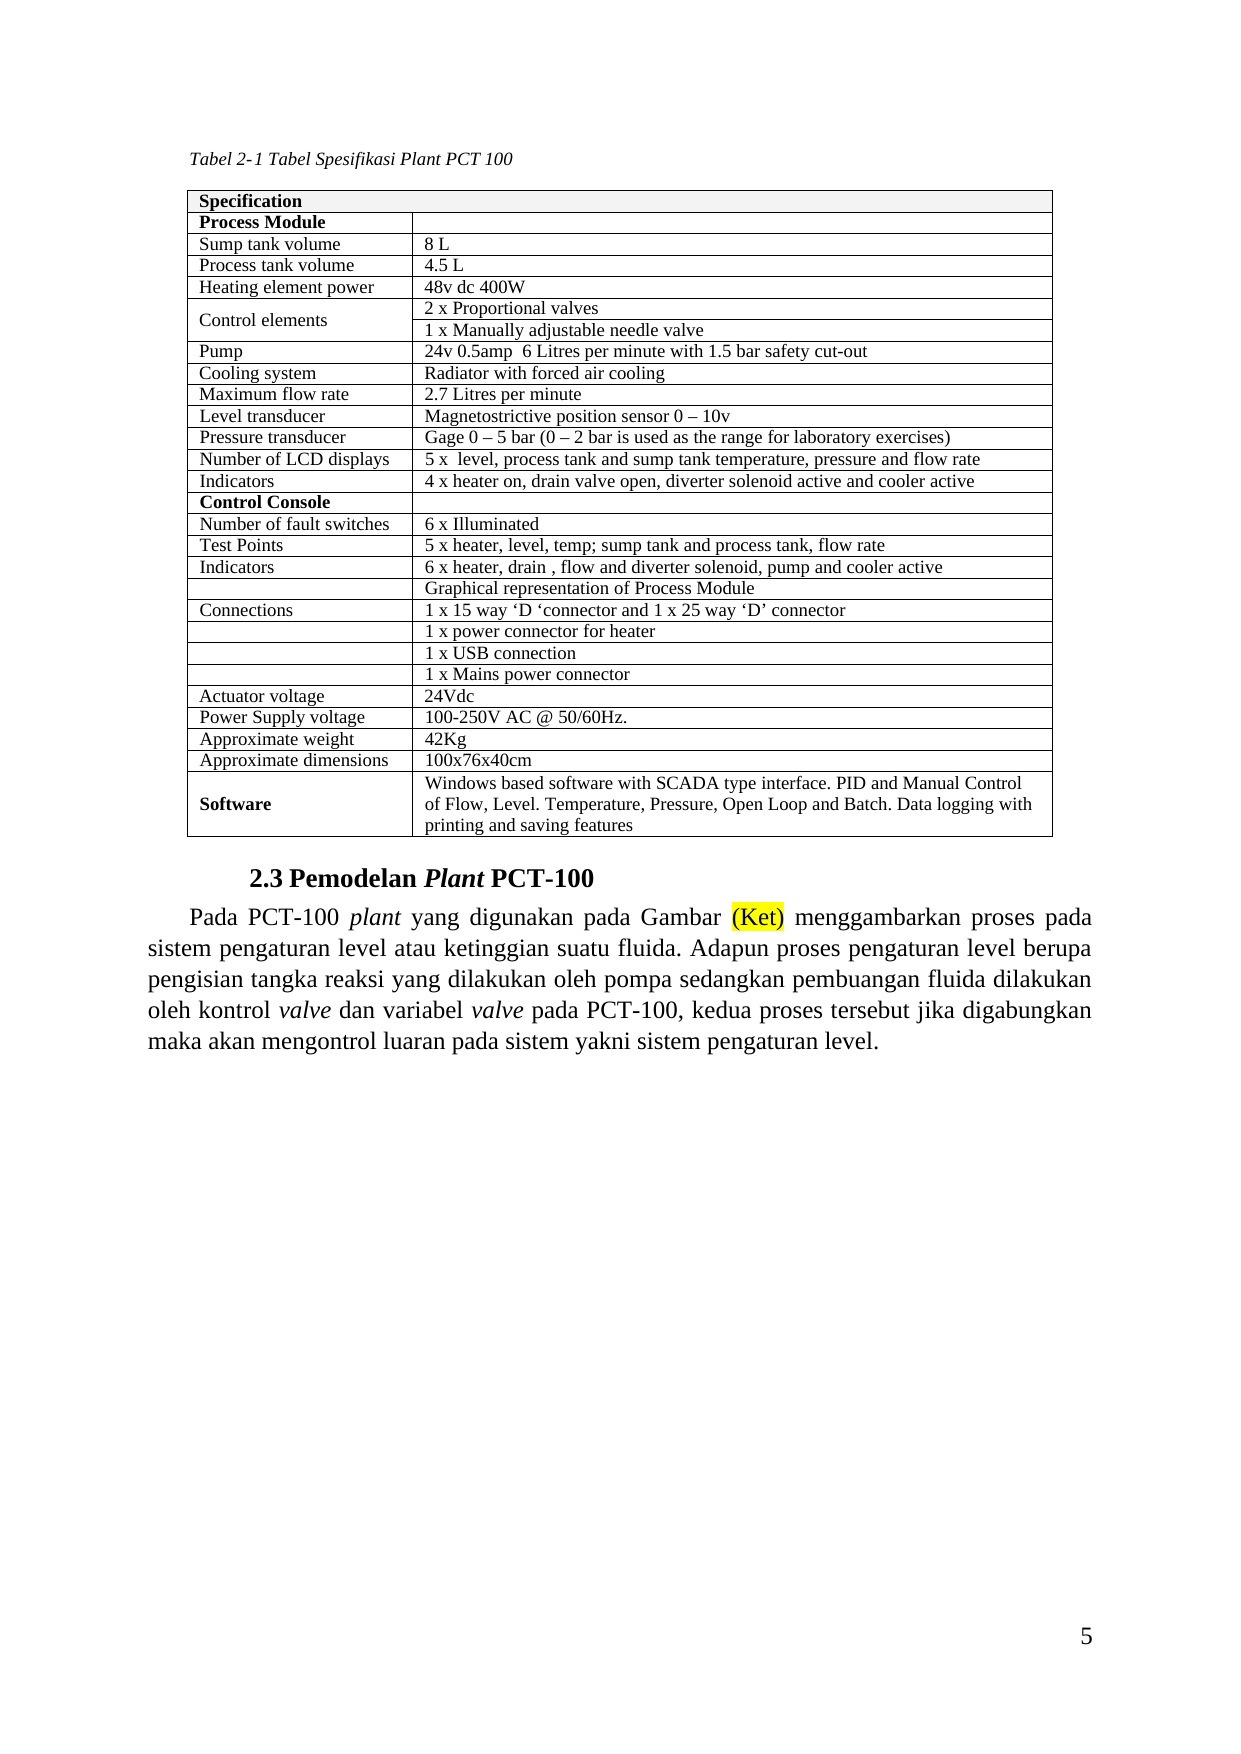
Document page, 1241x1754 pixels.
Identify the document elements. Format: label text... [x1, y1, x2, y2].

table_cell 4.5 L [413, 256, 1052, 276]
table_cell Magnetostrictive position sensor 0 – 10v [413, 406, 1052, 427]
table_cell 1 x Mains power connector [413, 665, 1052, 685]
table_header Specification [188, 191, 1052, 212]
table_cell Pump [188, 342, 412, 362]
table_cell 100-250V AC @ 50/60Hz. [413, 708, 1052, 728]
table_cell [188, 643, 412, 664]
table_cell 5 x heater, level, temp; sump tank and process tank, flow rate [413, 536, 1052, 556]
table_cell Number of fault switches [188, 514, 412, 534]
table_cell Cooling system [188, 364, 412, 384]
table_cell 2 x Proportional valves [413, 299, 1052, 319]
subtitle Pemodelan Plant PCT-100 [208, 862, 1092, 893]
table_cell 6 x Illuminated [413, 514, 1052, 534]
table_cell 1 x USB connection [413, 643, 1052, 664]
table_cell Process tank volume [188, 256, 412, 276]
table_cell 24Vdc [413, 686, 1052, 707]
table_cell 100x76x40cm [413, 751, 1052, 771]
table_cell 1 x power connector for heater [413, 622, 1052, 642]
table_cell 1 x 15 way ‘D ‘connector and 1 x 25 way ‘D’ connector [413, 600, 1052, 621]
table_cell 24v 0.5amp 6 Litres per minute with 1.5 bar safety cut-out [413, 342, 1052, 362]
table_cell Approximate weight [188, 729, 412, 750]
table_cell [188, 622, 412, 642]
table_cell [413, 213, 1052, 233]
table_cell Control elements [188, 299, 412, 341]
table_cell Software [188, 772, 412, 836]
table_cell 42Kg [413, 729, 1052, 750]
table_cell Power Supply voltage [188, 708, 412, 728]
table_cell Indicators [188, 557, 412, 578]
table_cell Pressure transducer [188, 428, 412, 448]
table_cell Windows based software with SCADA type interface. PID and Manual Control of Flow, Level. Temperature, Pressure, Open Loop and Batch. Data logging with printing and saving features [413, 772, 1052, 836]
table_cell 4 x heater on, drain valve open, diverter solenoid active and cooler active [413, 471, 1052, 492]
table_cell Control Console [188, 493, 412, 513]
text Tabel 2-1 Tabel Spesifikasi Plant PCT 100 [148, 148, 1092, 169]
table_cell Gage 0 – 5 bar (0 – 2 bar is used as the range for laboratory exercises) [413, 428, 1052, 448]
table_cell [413, 493, 1052, 513]
table_cell 48v dc 400W [413, 277, 1052, 298]
table_cell Process Module [188, 213, 412, 233]
table_cell Graphical representation of Process Module [413, 579, 1052, 599]
table_cell Approximate dimensions [188, 751, 412, 771]
table_cell 6 x heater, drain , flow and diverter solenoid, pump and cooler active [413, 557, 1052, 578]
table_cell 8 L [413, 234, 1052, 255]
table_cell Heating element power [188, 277, 412, 298]
table_cell Connections [188, 600, 412, 621]
table_cell Number of LCD displays [188, 450, 412, 470]
table_cell Test Points [188, 536, 412, 556]
table_cell Level transducer [188, 406, 412, 427]
table_cell Radiator with forced air cooling [413, 364, 1052, 384]
table_cell Indicators [188, 471, 412, 492]
table_cell Maximum flow rate [188, 385, 412, 405]
table_cell 1 x Manually adjustable needle valve [413, 320, 1052, 341]
table_cell Actuator voltage [188, 686, 412, 707]
table_cell [188, 665, 412, 685]
table_cell 2.7 Litres per minute [413, 385, 1052, 405]
table_cell 5 x level, process tank and sump tank temperature, pressure and flow rate [413, 450, 1052, 470]
table_cell [188, 579, 412, 599]
text Pada PCT-100 plant yang digunakan pada Gambar (Ket) menggambarkan proses pada sistem pengaturan level atau ketinggian suatu fluida. Adapun proses pengaturan level berupa pengisian tangka reaksi yang dilakukan oleh pompa sedangkan pembuangan fluida dilakukan oleh kontrol valve dan variabel valve pada PCT-100, kedua proses tersebut jika digabungkan maka akan mengontrol luaran pada sistem yakni sistem pengaturan level. [148, 902, 1092, 1055]
table_cell Sump tank volume [188, 234, 412, 255]
